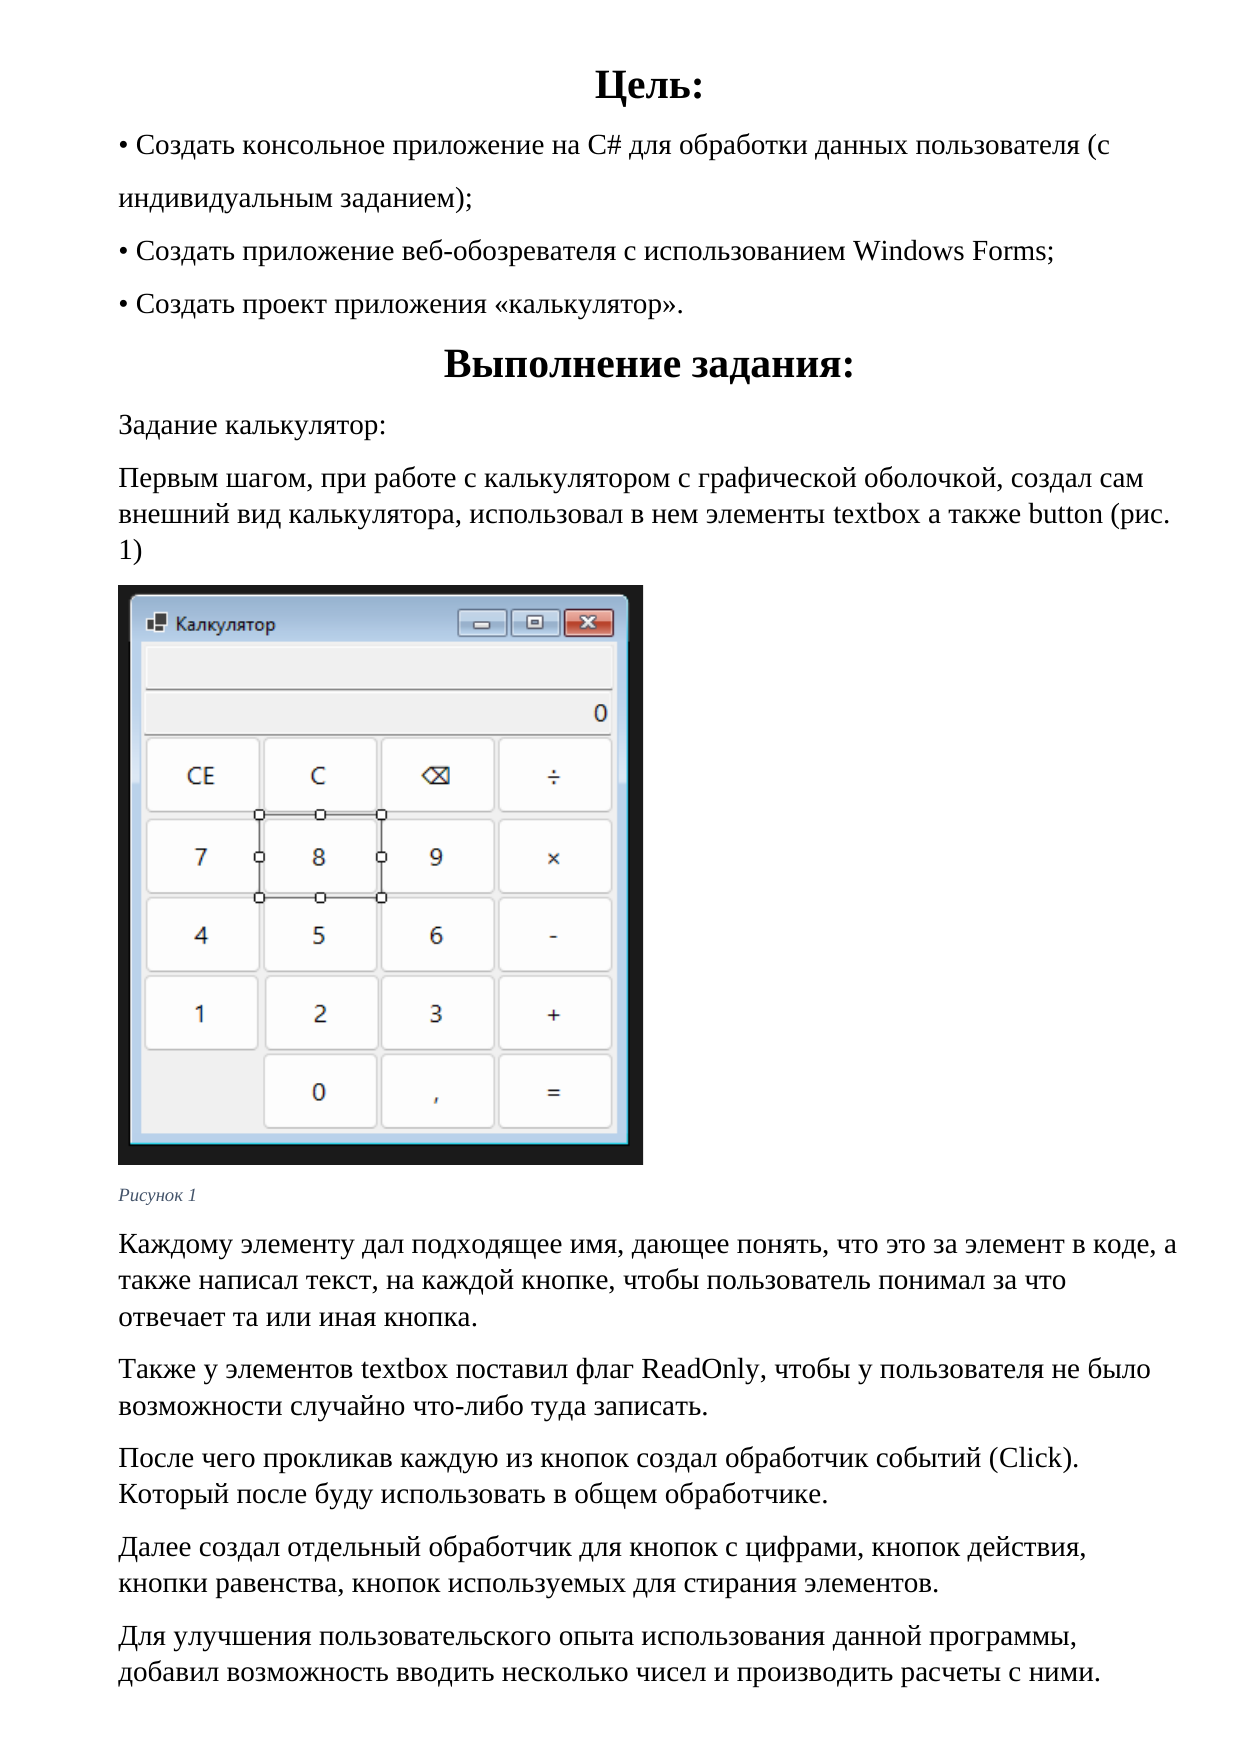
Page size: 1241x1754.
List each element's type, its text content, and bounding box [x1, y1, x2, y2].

text Также у элементов textbox поставил флаг ReadOnly, чтобы у пользователя не было возможности случайно что-либо туда записать. [118, 1351, 1181, 1421]
text Рисунок 1 [118, 1184, 1181, 1206]
text • Создать консольное приложение на C# для обработки данных пользователя (с [118, 127, 1181, 161]
text Далее создал отдельный обработчик для кнопок с цифрами, кнопок действия, кнопки равенства, кнопок используемых для стирания элементов. [118, 1529, 1181, 1599]
picture [118, 585, 644, 1165]
title Цель: [118, 59, 1181, 107]
text • Создать проект приложения «калькулятор». [118, 286, 1181, 319]
title Выполнение задания: [118, 339, 1181, 387]
text Задание калькулятор: [118, 407, 1181, 441]
text Первым шагом, при работе с калькулятором с графической оболочкой, создал сам внешний вид калькулятора, использовал в нем элементы textbox а также button (рис. 1) [118, 460, 1181, 566]
text Каждому элементу дал подходящее имя, дающее понять, что это за элемент в коде, а также написал текст, на каждой кнопке, чтобы пользователь понимал за что отвечает та или иная кнопка. [118, 1226, 1181, 1332]
text индивидуальным заданием); [118, 180, 1181, 214]
text После чего прокликав каждую из кнопок создал обработчик событий (Click). Который после буду использовать в общем обработчике. [118, 1440, 1181, 1510]
text Для улучшения пользовательского опыта использования данной программы, добавил возможность вводить несколько чисел и производить расчеты с ними. [118, 1618, 1181, 1688]
text • Создать приложение веб-обозревателя с использованием Windows Forms; [118, 233, 1181, 267]
